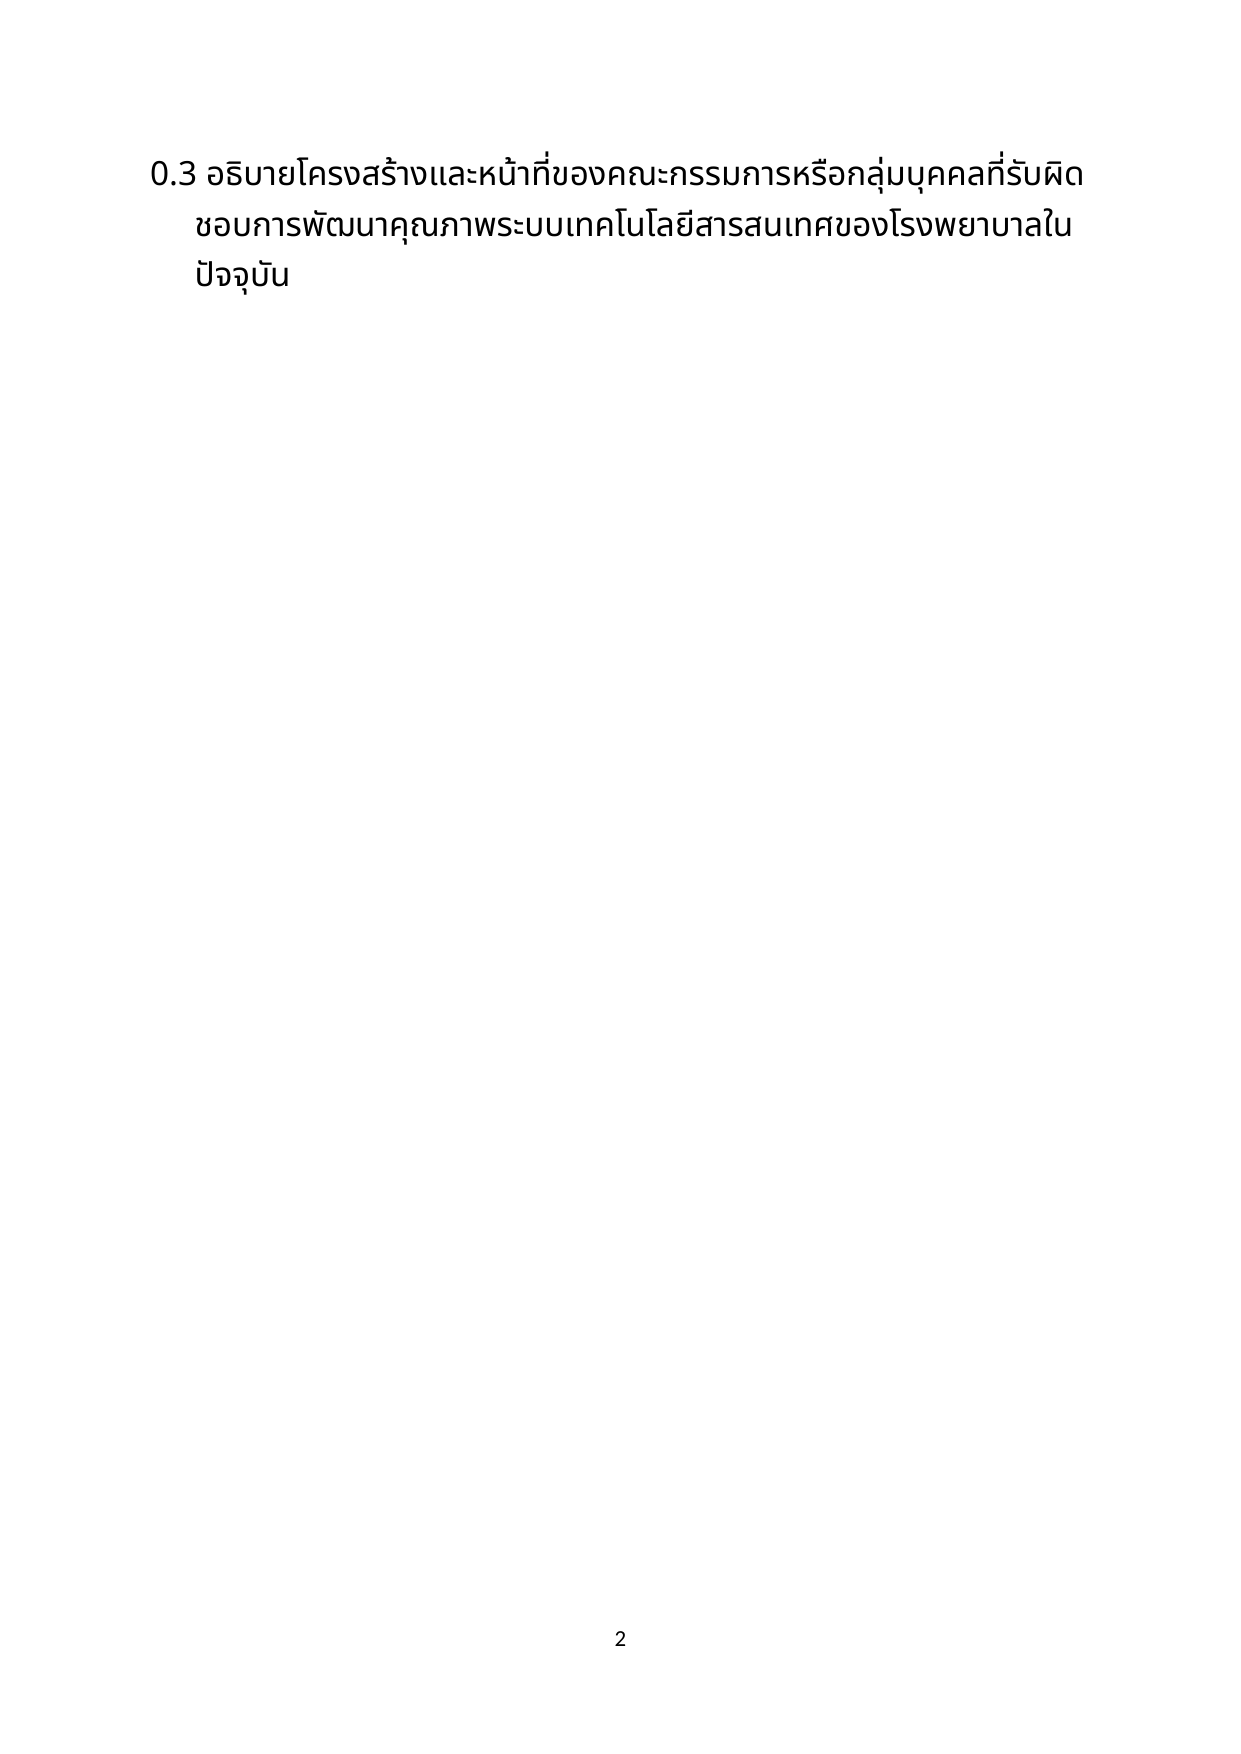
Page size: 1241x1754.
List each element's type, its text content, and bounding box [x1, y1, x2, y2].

text 0.3 อธิบายโครงสร้างและหน้าที่ของคณะกรรมการหรือกลุ่มบุคคลที่รับผิดชอบการพัฒนาคุณภาพระบบเทคโนโลยีสารสนเทศของโรงพยาบาลในปัจจุบัน [150, 150, 1090, 301]
